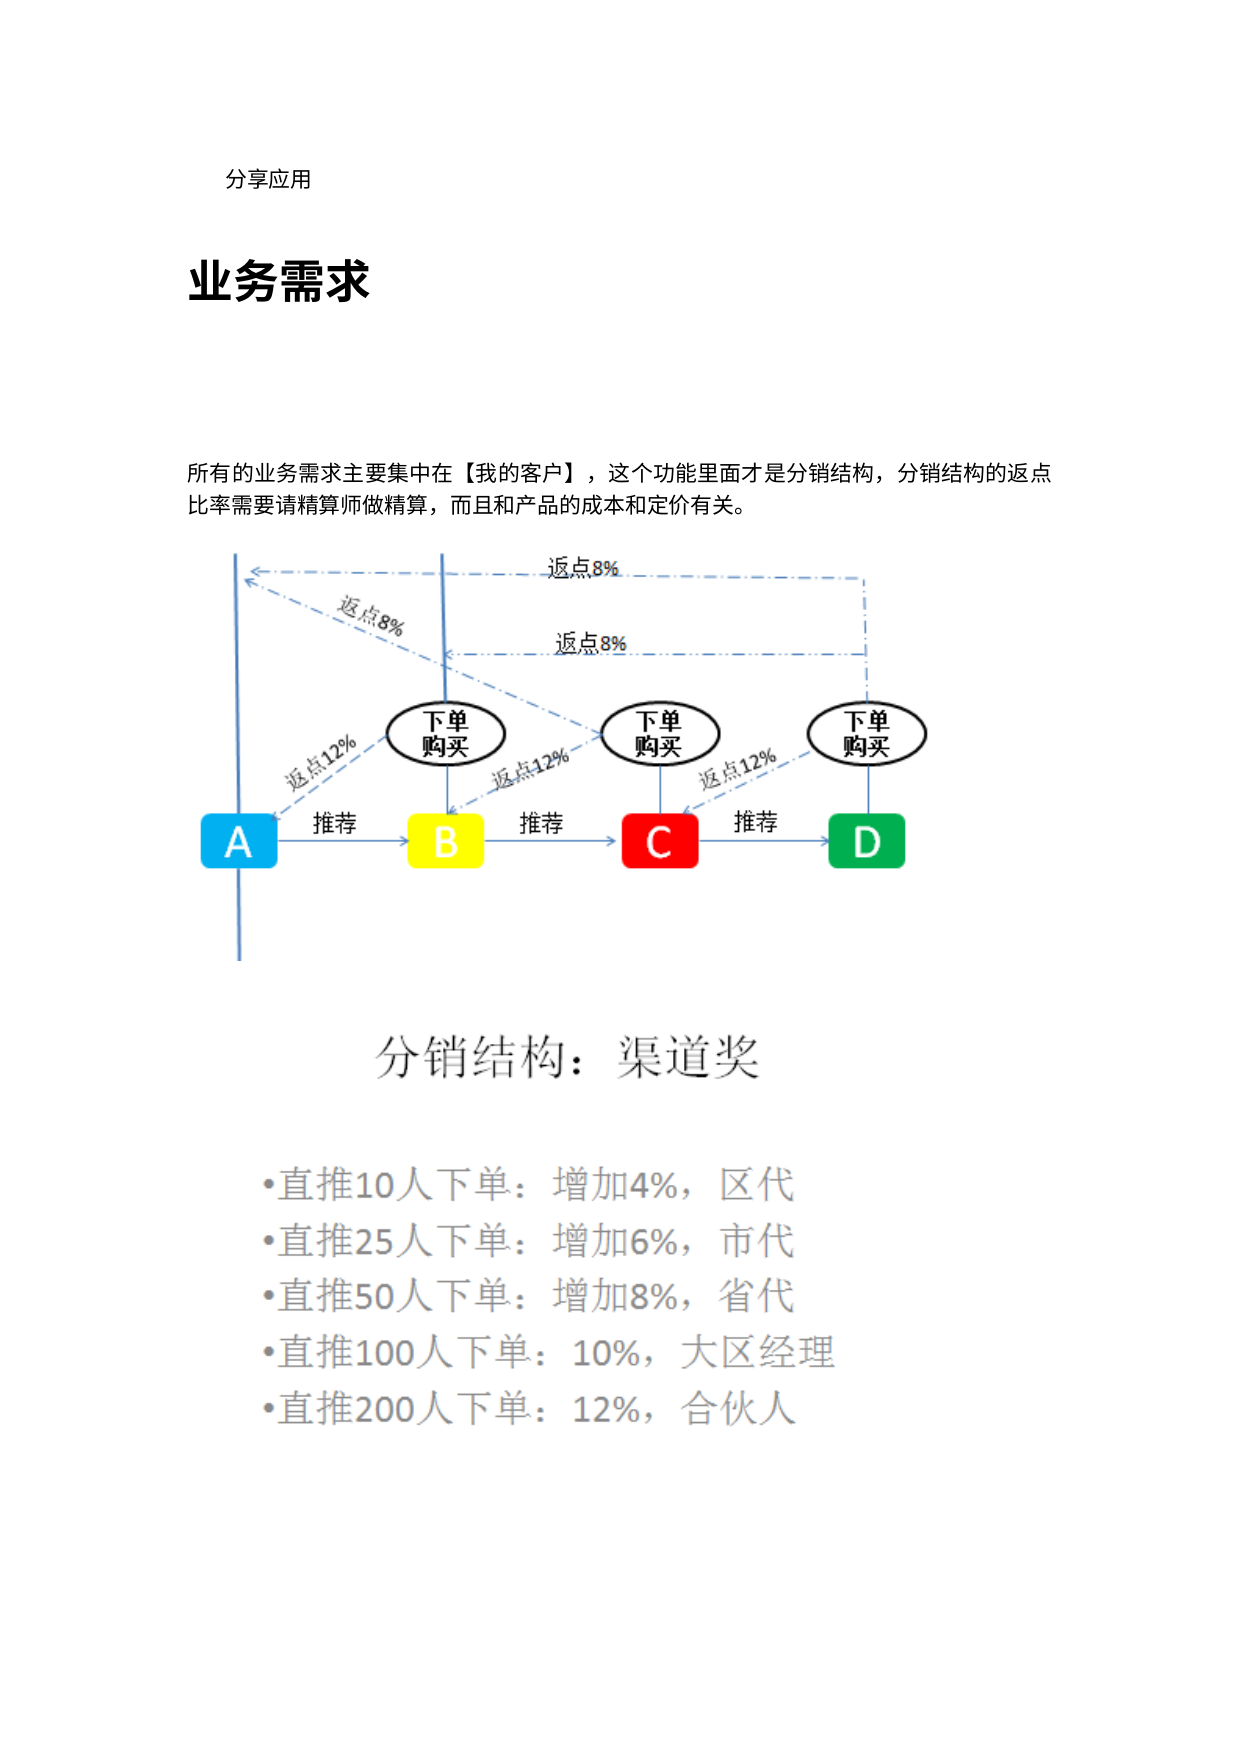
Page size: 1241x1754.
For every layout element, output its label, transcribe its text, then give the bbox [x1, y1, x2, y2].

picture [187, 1007, 949, 1538]
picture [187, 552, 1001, 961]
text 所有的业务需求主要集中在【我的客户】，这个功能里面才是分销结构，分销结构的返点比率需要请精算师做精算，而且和产品的成本和定价有关。 [187, 455, 1053, 520]
list 分享应用 [225, 162, 1053, 194]
subtitle 业务需求 [187, 230, 1053, 327]
